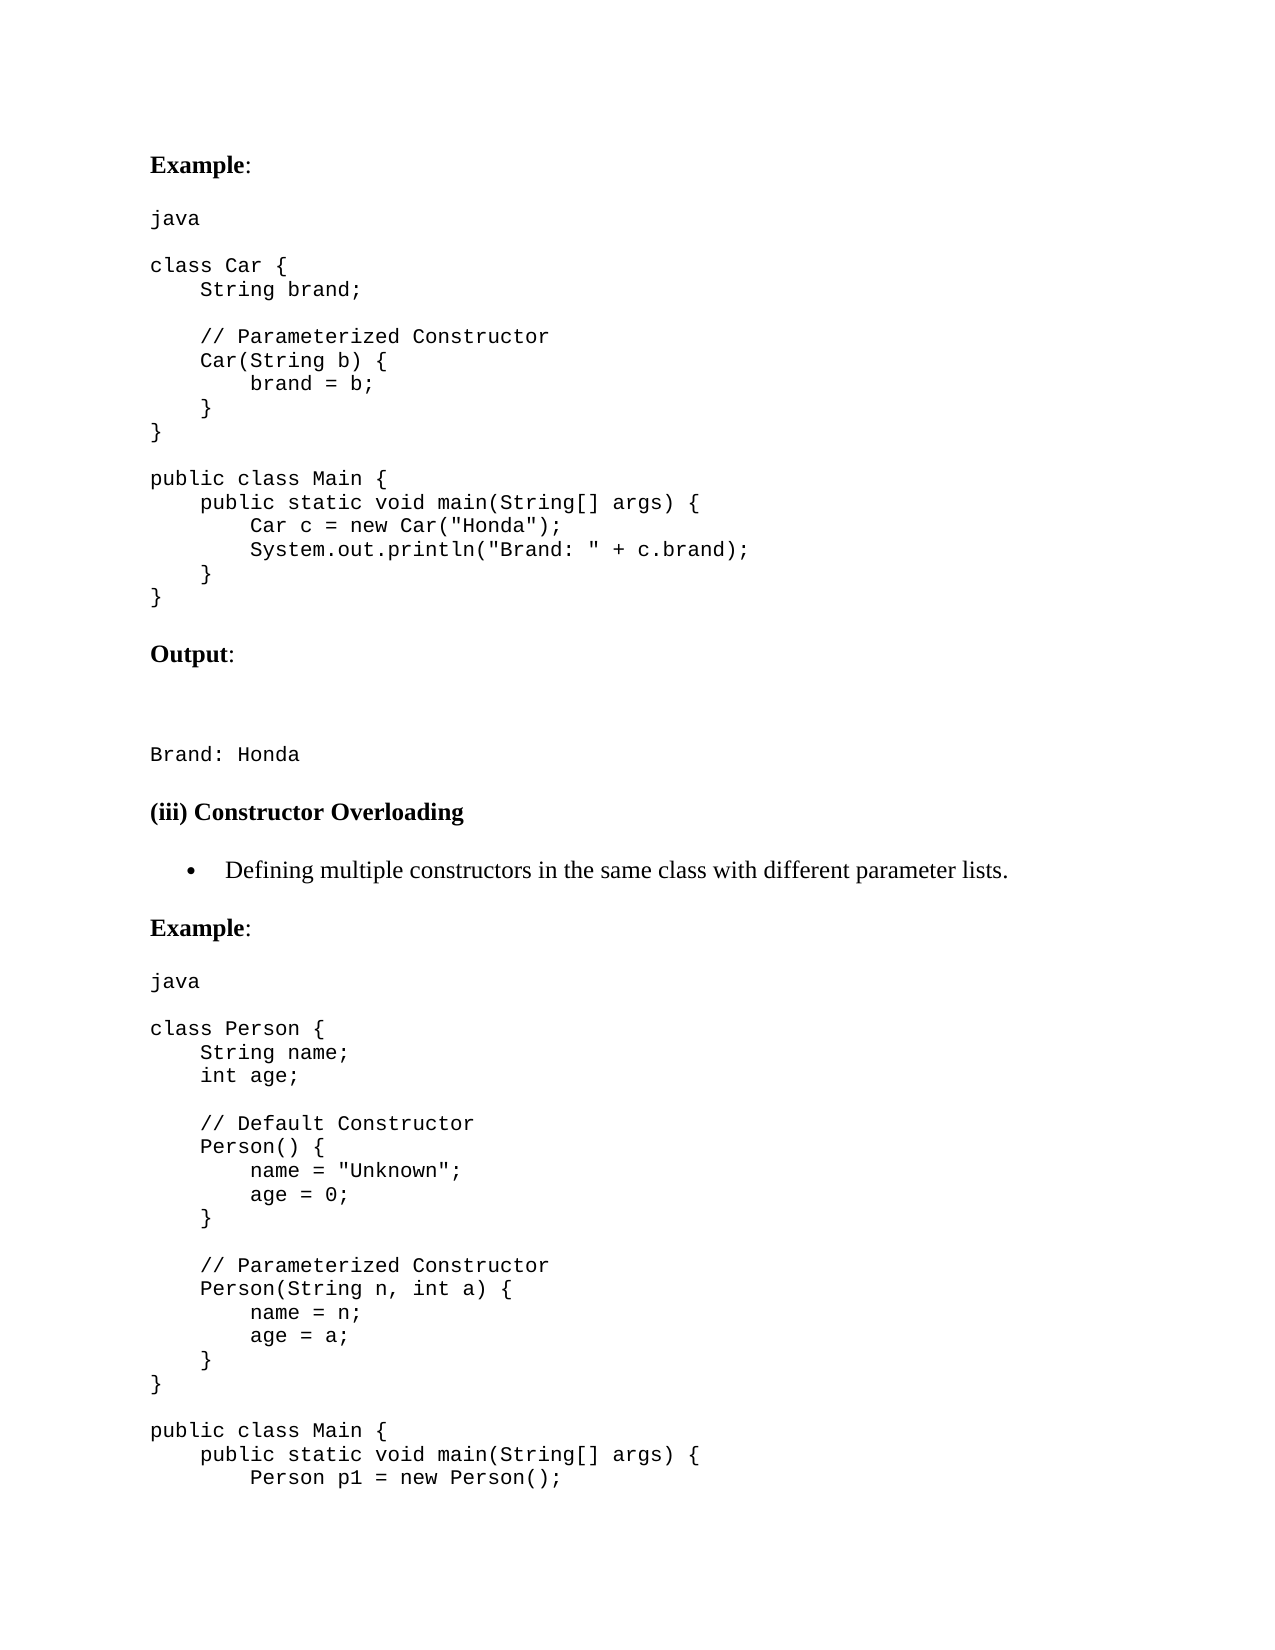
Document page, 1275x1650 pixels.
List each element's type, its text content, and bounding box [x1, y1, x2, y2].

text public class Main { [150, 468, 1125, 492]
text } [150, 397, 1125, 421]
text System.out.println("Brand: " + c.brand); [150, 539, 1125, 563]
text java [150, 208, 1125, 232]
text name = "Unknown"; [150, 1160, 1125, 1184]
text // Default Constructor [150, 1113, 1125, 1136]
text Person() { [150, 1136, 1125, 1160]
list Defining multiple constructors in the same class with different parameter lists. [187, 855, 1125, 884]
text } [150, 586, 1125, 610]
text Person p1 = new Person(); [150, 1467, 1125, 1491]
text (iii) Constructor Overloading [150, 797, 1125, 826]
text brand = b; [150, 373, 1125, 397]
text String name; [150, 1042, 1125, 1065]
text String brand; [150, 279, 1125, 302]
text } [150, 563, 1125, 586]
text } [150, 421, 1125, 444]
text Car c = new Car("Honda"); [150, 515, 1125, 539]
text name = n; [150, 1302, 1125, 1326]
text Output: [150, 639, 1125, 668]
text class Car { [150, 255, 1125, 279]
text Person(String n, int a) { [150, 1278, 1125, 1302]
text java [150, 971, 1125, 994]
text age = 0; [150, 1184, 1125, 1207]
text int age; [150, 1065, 1125, 1089]
text age = a; [150, 1326, 1125, 1349]
text } [150, 1373, 1125, 1396]
text } [150, 1349, 1125, 1373]
text public static void main(String[] args) { [150, 1444, 1125, 1467]
text } [150, 1207, 1125, 1231]
text public static void main(String[] args) { [150, 492, 1125, 515]
text class Person { [150, 1018, 1125, 1042]
text // Parameterized Constructor [150, 1254, 1125, 1278]
text Brand: Honda [150, 744, 1125, 768]
text Example: [150, 913, 1125, 942]
text Car(String b) { [150, 350, 1125, 373]
text // Parameterized Constructor [150, 326, 1125, 350]
text Example: [150, 150, 1125, 179]
text public class Main { [150, 1420, 1125, 1444]
